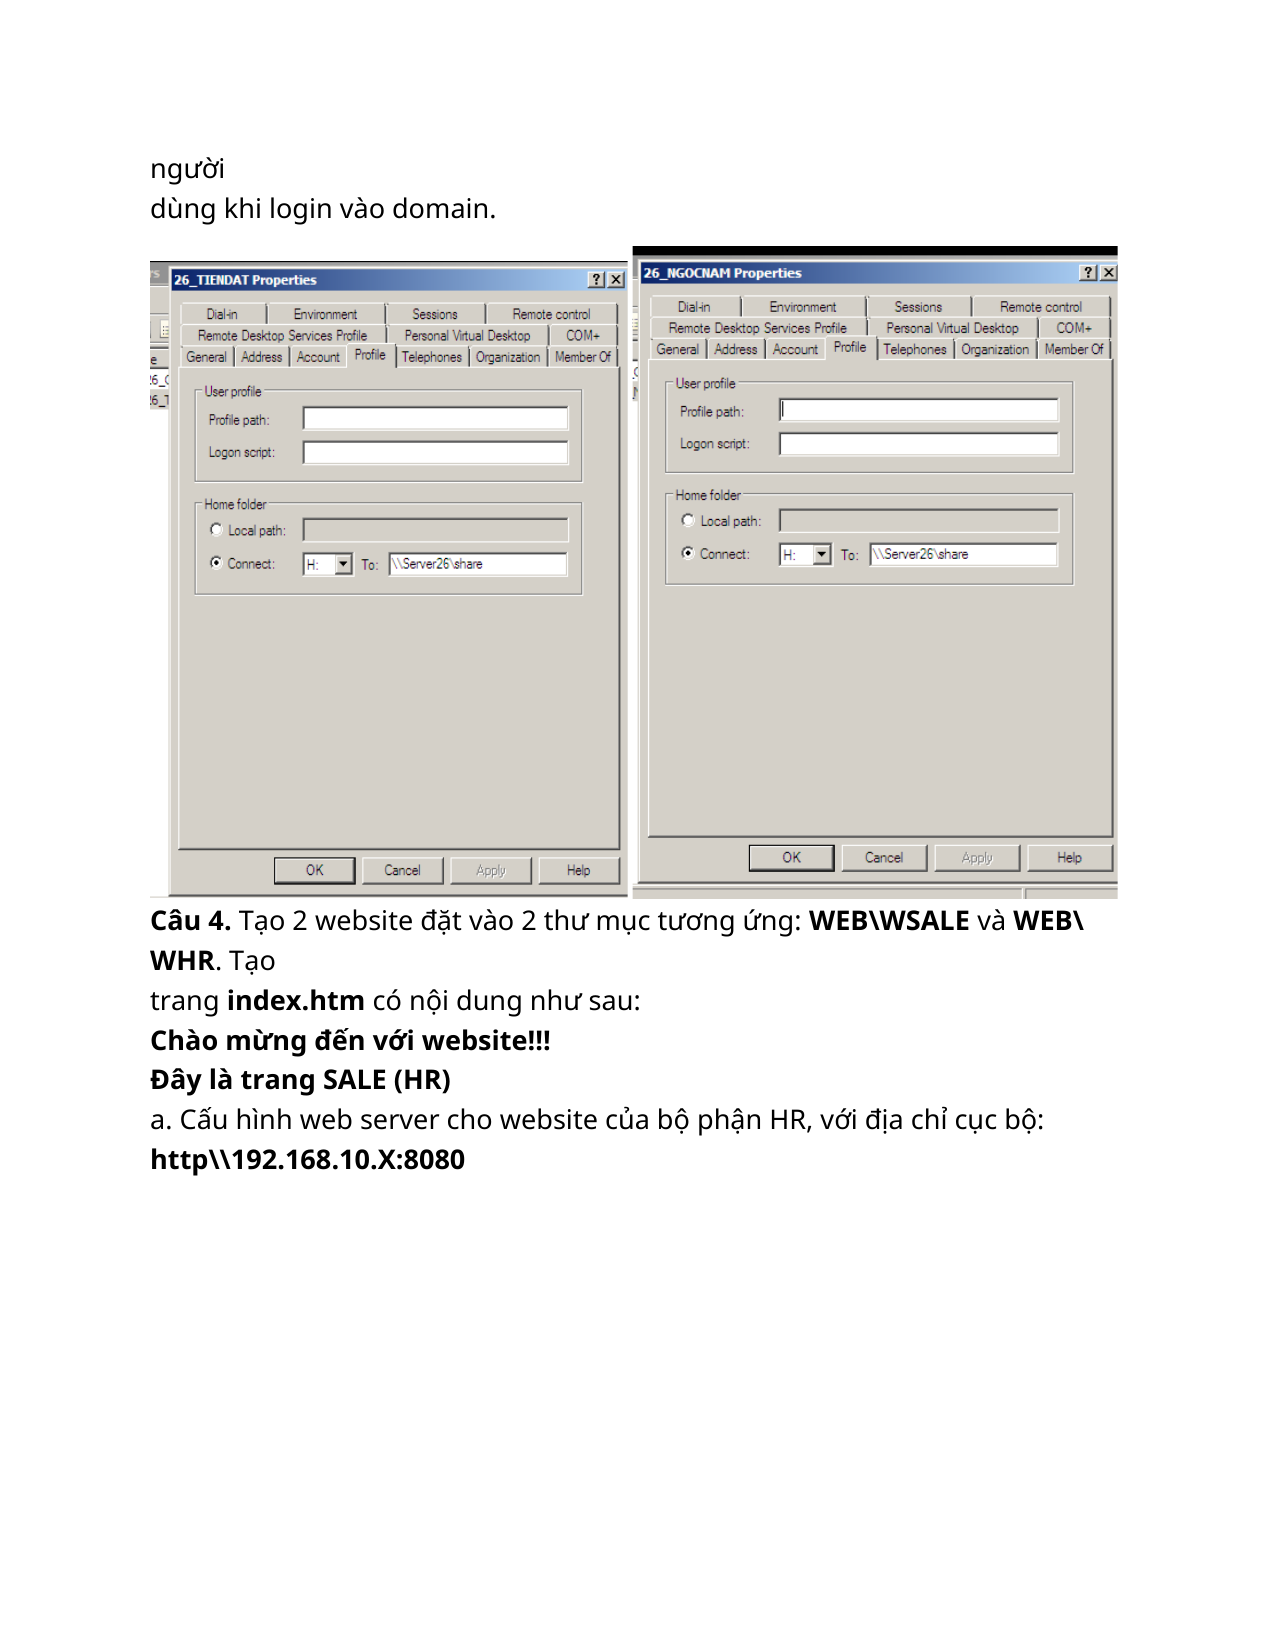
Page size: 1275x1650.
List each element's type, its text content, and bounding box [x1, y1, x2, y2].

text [150, 150, 1125, 227]
picture [632, 246, 1118, 899]
picture [150, 261, 628, 899]
